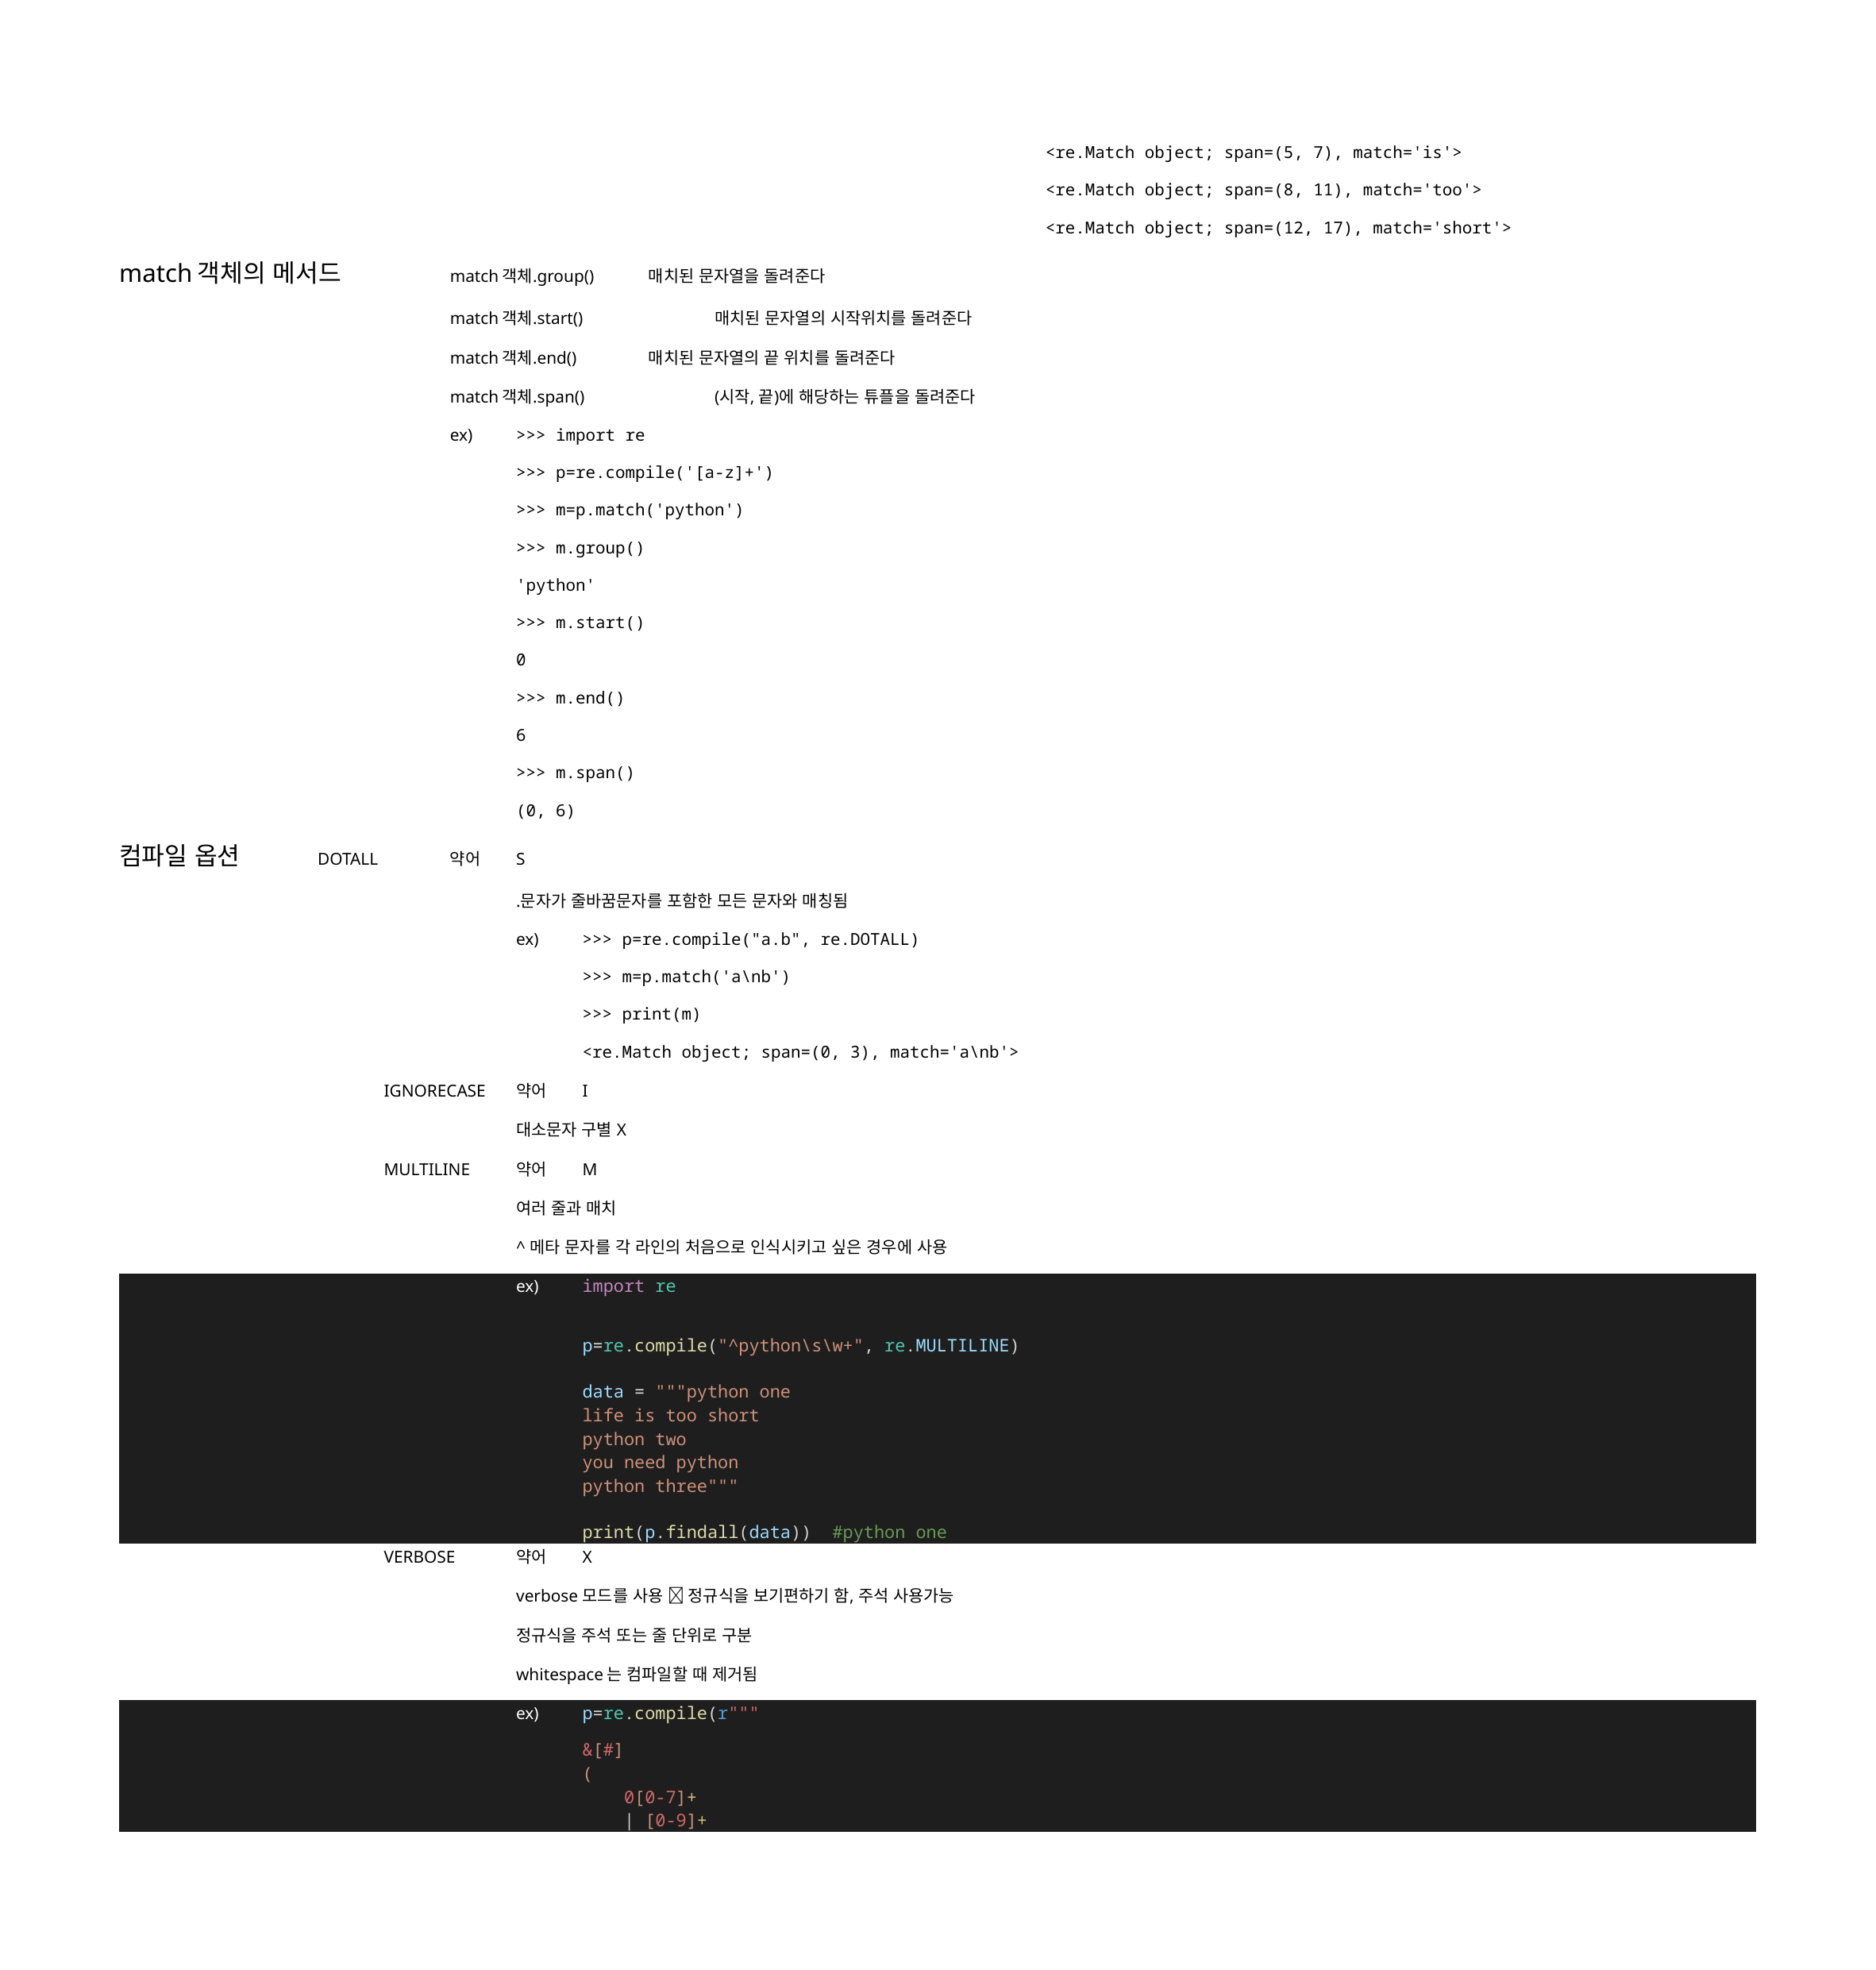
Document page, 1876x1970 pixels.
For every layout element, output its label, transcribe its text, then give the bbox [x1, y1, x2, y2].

text <re.Match object; span=(5, 7), match='is'> [119, 141, 1756, 164]
text whitespace는 컴파일할 때 제거됨 [119, 1661, 1756, 1685]
text VERBOSE 약어 X [119, 1544, 1756, 1567]
text 여러 줄과 매치 [119, 1195, 1756, 1219]
text (0, 6) [119, 799, 1756, 821]
text <re.Match object; span=(12, 17), match='short'> [119, 216, 1756, 238]
text MULTILINE 약어 M [119, 1156, 1756, 1180]
text >>> p=re.compile('[a-z]+') [119, 461, 1756, 483]
text >>> m.group() [119, 536, 1756, 558]
text ^ 메타 문자를 각 라인의 처음으로 인식시키고 싶은 경우에 사용 [119, 1234, 1756, 1259]
text data = """python one [119, 1379, 1756, 1403]
text >>> m.span() [119, 761, 1756, 784]
text match객체.start() 매치된 문자열의 시작위치를 돌려준다 [119, 306, 1756, 330]
text IGNORECASE 약어 I [119, 1078, 1756, 1101]
text life is too short [119, 1403, 1756, 1426]
text match객체의 메서드 match객체.group() 매치된 문자열을 돌려준다 [119, 253, 1756, 289]
text ex) >>> p=re.compile("a.b", re.DOTALL) [119, 927, 1756, 950]
text verbose 모드를 사용 정규식을 보기편하기 함, 주석 사용가능 [119, 1583, 1756, 1607]
text | [0-9]+ [119, 1808, 1756, 1832]
text you need python [119, 1450, 1756, 1474]
text 컴파일 옵션 DOTALL 약어 S [119, 836, 1756, 872]
text >>> m.end() [119, 686, 1756, 708]
text ex) >>> import re [119, 423, 1756, 445]
text >>> m=p.match('python') [119, 498, 1756, 521]
text 0[0-7]+ [119, 1784, 1756, 1808]
text >>> m.start() [119, 611, 1756, 634]
text 'python' [119, 573, 1756, 596]
text 정규식을 주석 또는 줄 단위로 구분 [119, 1622, 1756, 1646]
text ex) p=re.compile(r""" [119, 1700, 1756, 1724]
text python three""" [119, 1474, 1756, 1498]
text match객체.span() (시작, 끝)에 해당하는 튜플을 돌려준다 [119, 384, 1756, 408]
text >>> print(m) [119, 1002, 1756, 1025]
text &[#] [119, 1737, 1756, 1761]
text p=re.compile("^python\s\w+", re.MULTILINE) [119, 1333, 1756, 1356]
text 6 [119, 723, 1756, 746]
text match객체.end() 매치된 문자열의 끝 위치를 돌려준다 [119, 345, 1756, 368]
text 대소문자 구별 X [119, 1116, 1756, 1141]
text ex) import re [119, 1274, 1756, 1297]
text print(p.findall(data)) #python one [119, 1520, 1756, 1544]
text <re.Match object; span=(8, 11), match='too'> [119, 178, 1756, 201]
text python two [119, 1426, 1756, 1450]
text >>> m=p.match('a\nb') [119, 965, 1756, 987]
text .문자가 줄바꿈문자를 포함한 모든 문자와 매칭됨 [119, 888, 1756, 912]
text 0 [119, 649, 1756, 671]
text <re.Match object; span=(0, 3), match='a\nb'> [119, 1040, 1756, 1062]
text ( [119, 1761, 1756, 1784]
